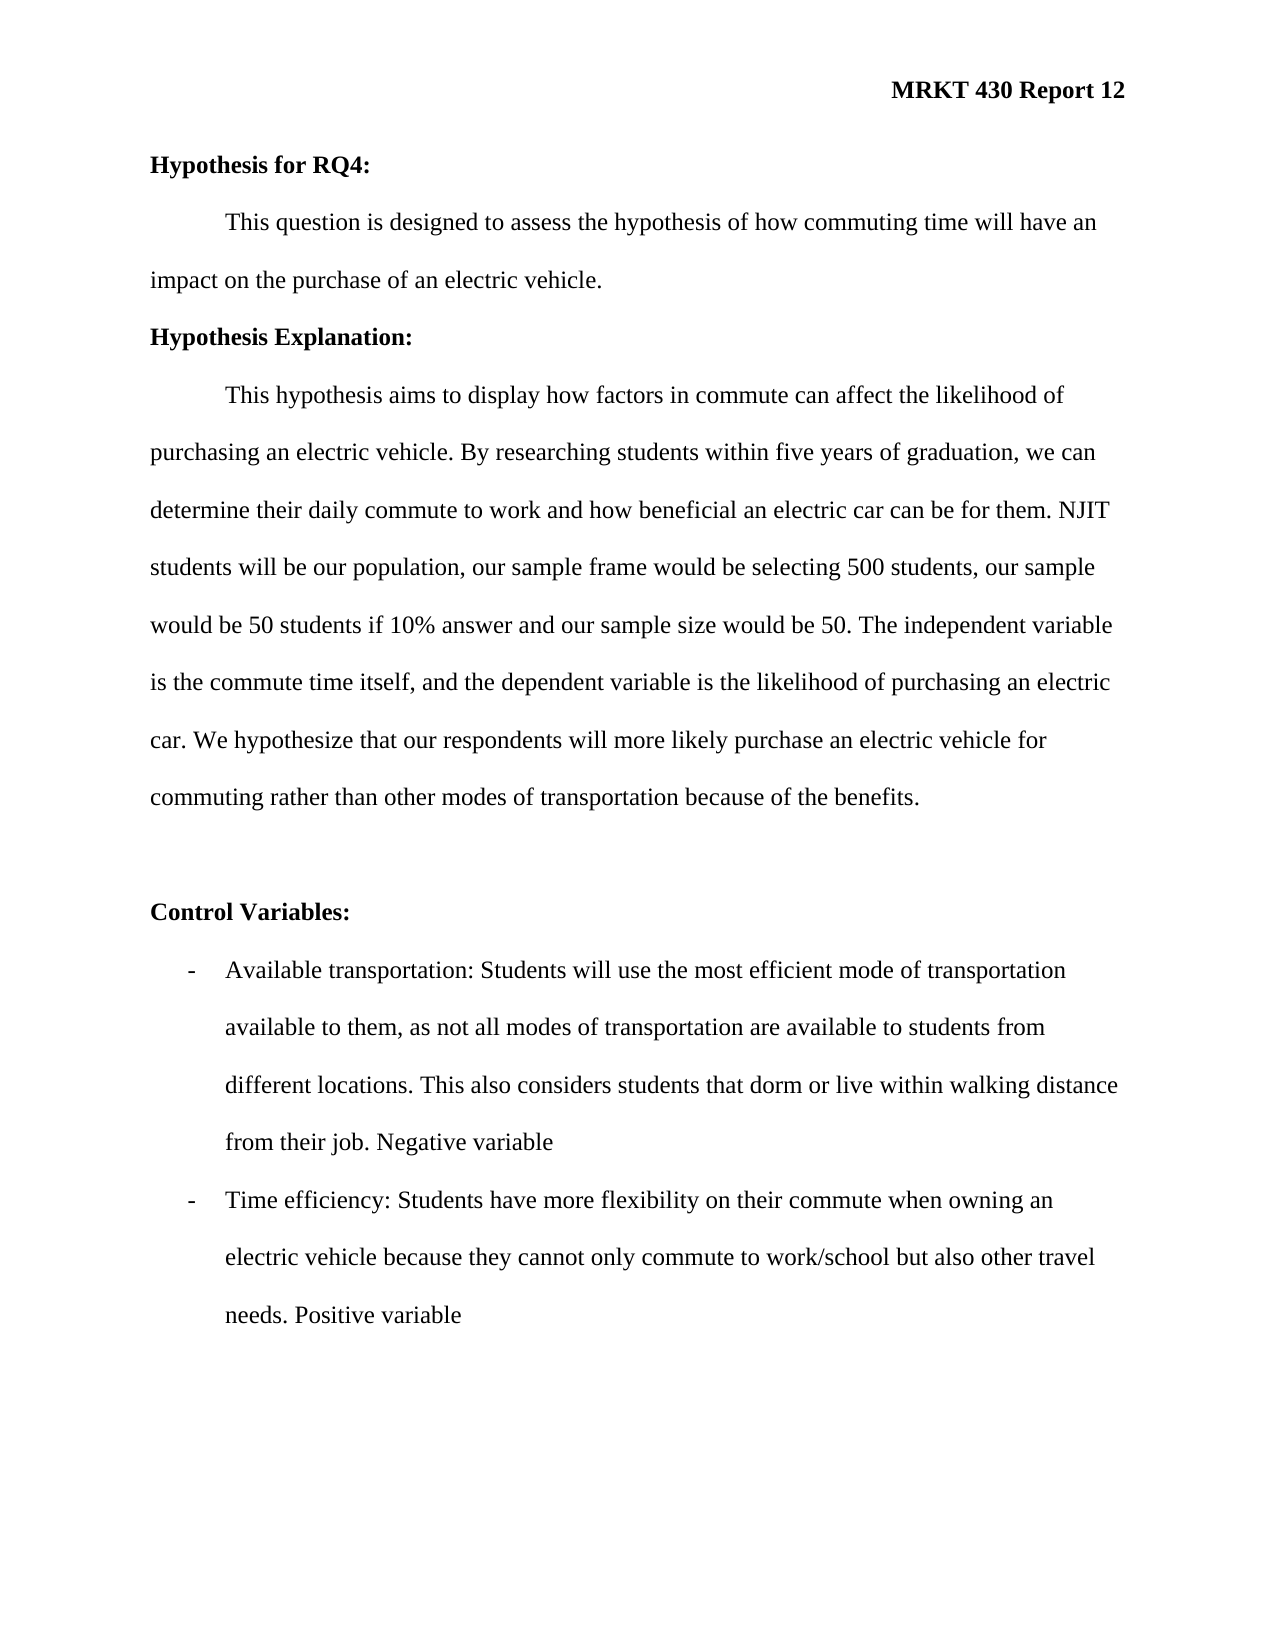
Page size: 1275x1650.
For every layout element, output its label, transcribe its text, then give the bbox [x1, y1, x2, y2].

text This question is designed to assess the hypothesis of how commuting time will have an impact on the purchase of an electric vehicle. [150, 207, 1125, 294]
text Hypothesis for RQ4: [150, 150, 1125, 179]
text This hypothesis aims to display how factors in commute can affect the likelihood of purchasing an electric vehicle. By researching students within five years of graduation, we can determine their daily commute to work and how beneficial an electric car can be for them. NJIT students will be our population, our sample frame would be selecting 500 students, our sample would be 50 students if 10% answer and our sample size would be 50. The independent variable is the commute time itself, and the dependent variable is the likelihood of purchasing an electric car. We hypothesize that our respondents will more likely purchase an electric vehicle for commuting rather than other modes of transportation because of the benefits. [150, 380, 1125, 811]
text Control Variables: [150, 897, 1125, 926]
text Hypothesis Explanation: [150, 322, 1125, 351]
list Time efficiency: Students have more flexibility on their commute when owning an electric vehicle because they cannot only commute to work/school but also other travel needs. Positive variable [187, 1185, 1125, 1329]
list Available transportation: Students will use the most efficient mode of transportation available to them, as not all modes of transportation are available to students from different locations. This also considers students that dorm or live within walking distance from their job. Negative variable [187, 955, 1125, 1156]
